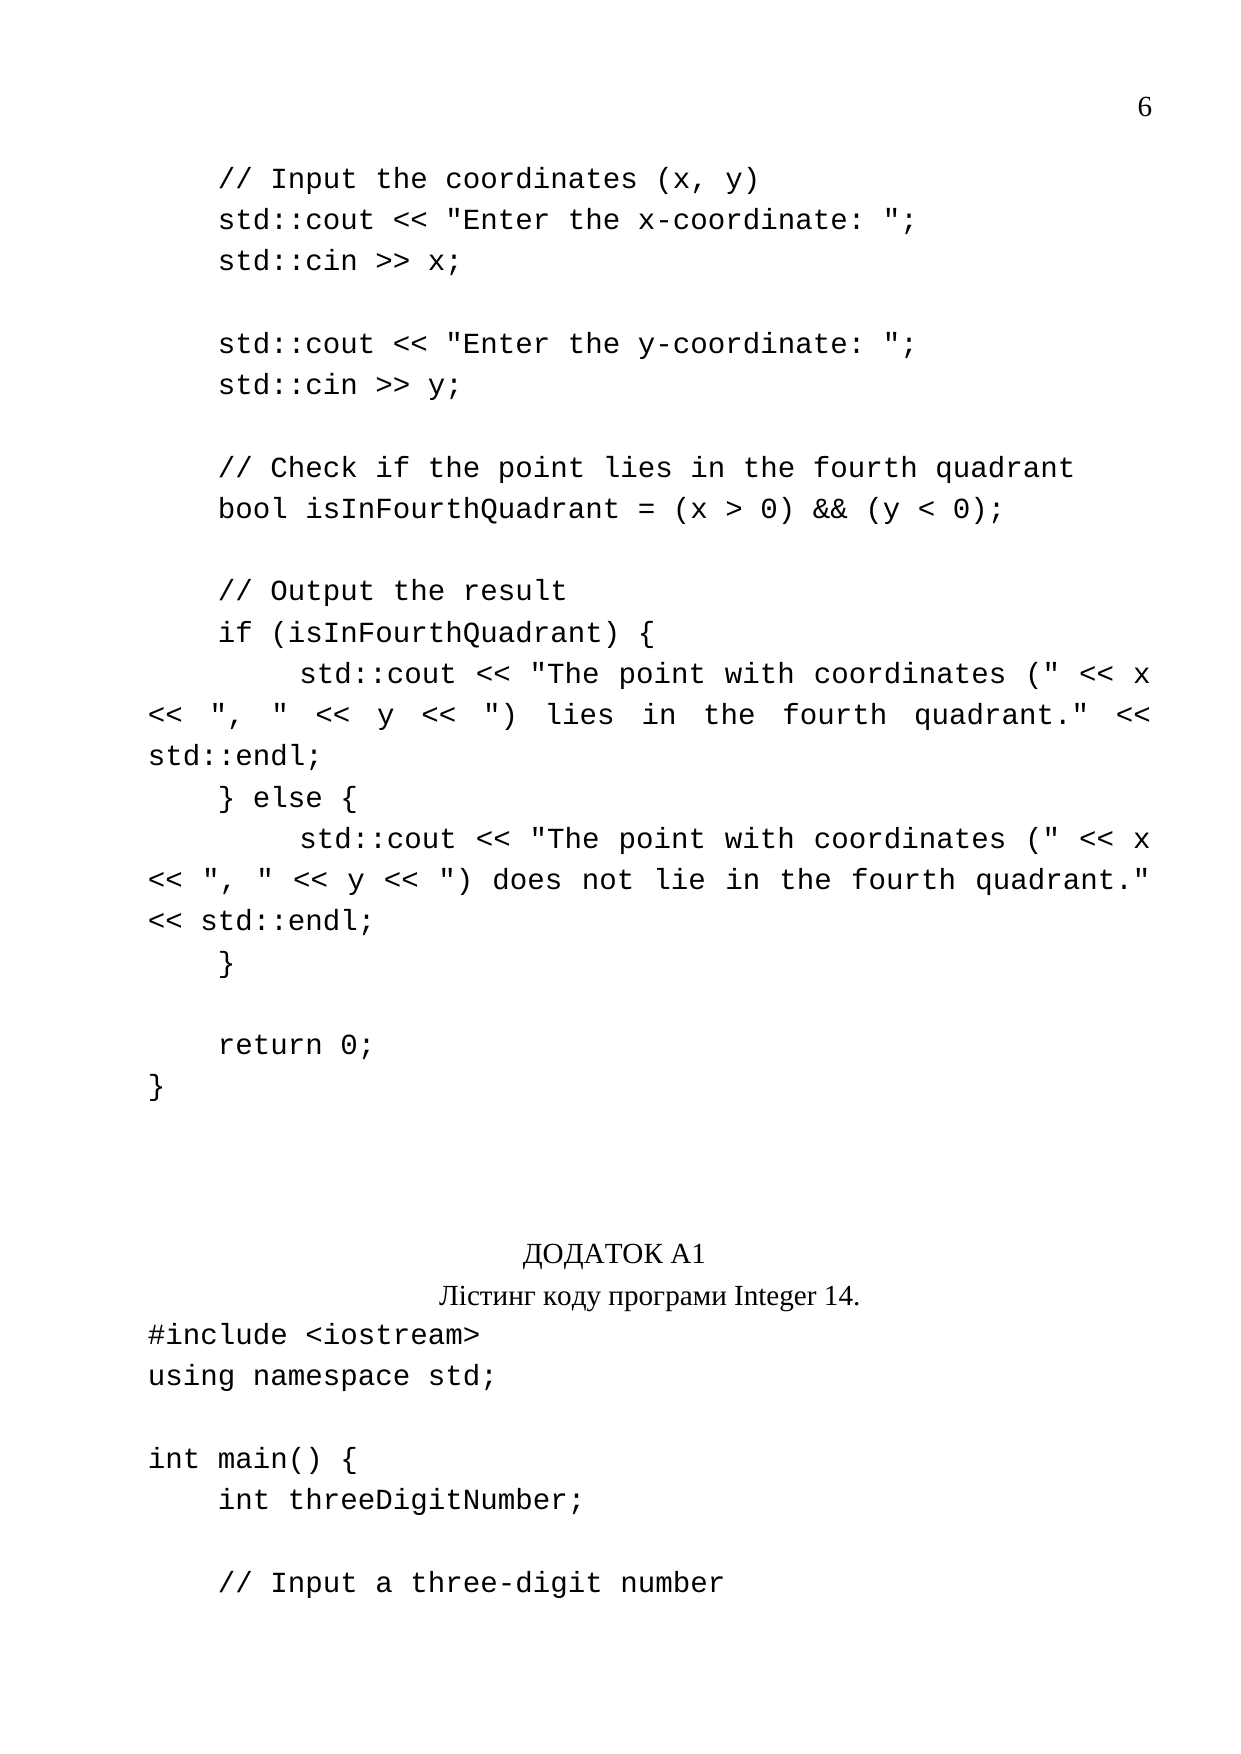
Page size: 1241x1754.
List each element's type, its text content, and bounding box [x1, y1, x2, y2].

text std::cin >> y; [148, 370, 1152, 403]
text std::cin >> x; [148, 247, 1152, 279]
text #include <iostream> [148, 1320, 1152, 1353]
text // Input a three-digit number [148, 1568, 1152, 1601]
text } [148, 948, 1152, 981]
text // Input the coordinates (x, y) [148, 164, 1152, 197]
text return 0; [148, 1030, 1152, 1063]
text std::cout << "The point with coordinates (" << x << ", " << y << ") lies in the fourth quadrant." << std::endl; [148, 659, 1152, 774]
text std::cout << "The point with coordinates (" << x << ", " << y << ") does not lie in the fourth quadrant." << std::endl; [148, 824, 1152, 939]
text ДОДАТОК А1 [448, 1237, 1152, 1270]
text } [148, 1072, 1152, 1104]
text bool isInFourthQuadrant = (x > 0) && (y < 0); [148, 494, 1152, 527]
text std::cout << "Enter the x-coordinate: "; [148, 205, 1152, 238]
text } else { [148, 783, 1152, 816]
text Лістинг коду програми Integer 14. [148, 1278, 1152, 1312]
text using namespace std; [148, 1362, 1152, 1394]
text if (isInFourthQuadrant) { [148, 618, 1152, 651]
text std::cout << "Enter the y-coordinate: "; [148, 329, 1152, 362]
text int main() { [148, 1444, 1152, 1477]
text // Check if the point lies in the fourth quadrant [148, 453, 1152, 486]
text // Output the result [148, 577, 1152, 609]
text int threeDigitNumber; [148, 1485, 1152, 1518]
